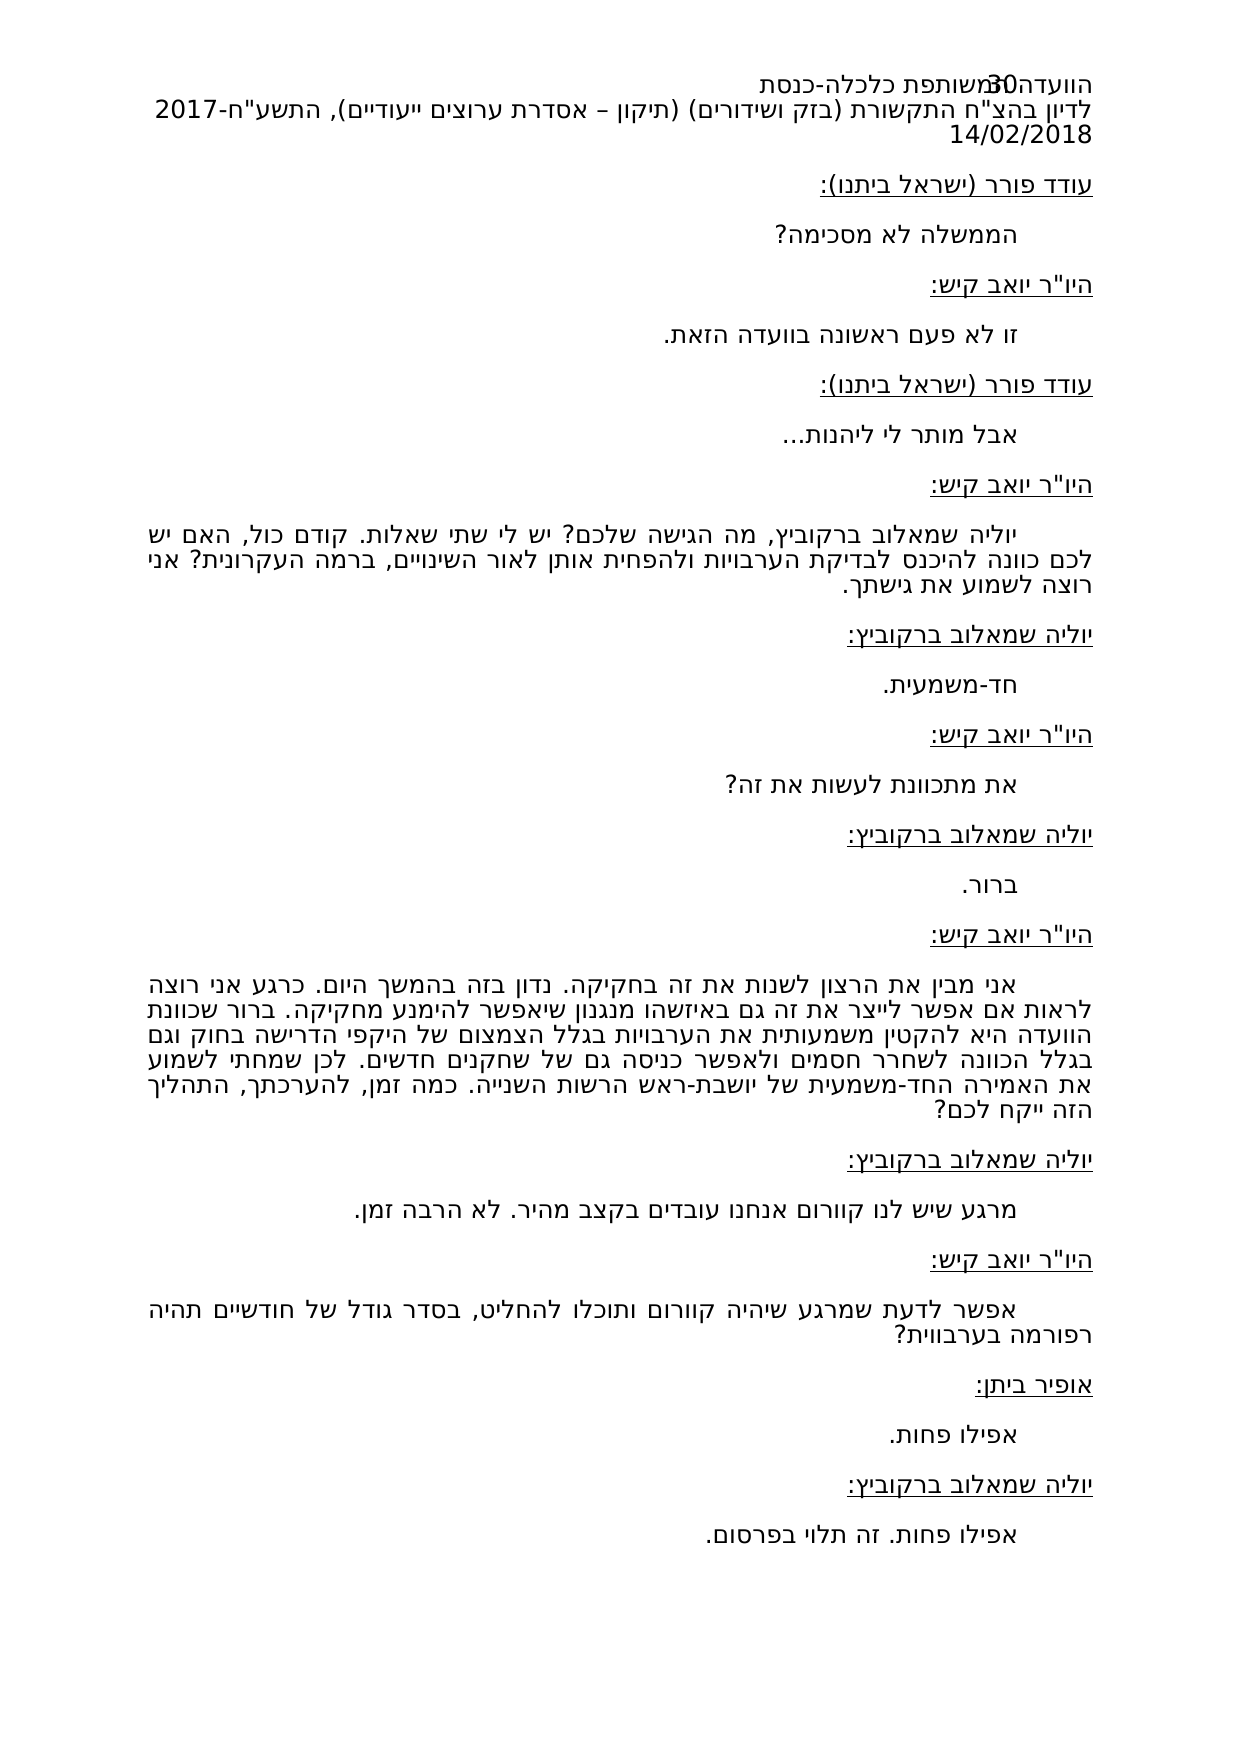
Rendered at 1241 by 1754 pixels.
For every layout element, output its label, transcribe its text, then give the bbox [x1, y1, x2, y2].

text מרגע שיש לנו קוורום אנחנו עובדים בקצב מהיר. לא הרבה זמן. [147, 1199, 1093, 1224]
text אני מבין את הרצון לשנות את זה בחקיקה. נדון בזה בהמשך היום. כרגע אני רוצה לראות אם אפשר לייצר את זה גם באיזשהו מנגנון שיאפשר להימנע מחקיקה. ברור שכוונת הוועדה היא להקטין משמעותית את הערבויות בגלל הצמצום של היקפי הדרישה בחוק וגם בגלל הכוונה לשחרר חסמים ולאפשר כניסה גם של שחקנים חדשים. לכן שמחתי לשמוע את האמירה החד-משמעית של יושבת-ראש הרשות השנייה. כמה זמן, להערכתך, התהליך הזה ייקח לכם? [147, 974, 1093, 1124]
text אבל מותר לי ליהנות... [147, 424, 1093, 449]
text יוליה שמאלוב ברקוביץ, מה הגישה שלכם? יש לי שתי שאלות. קודם כול, האם יש לכם כוונה להיכנס לבדיקת הערבויות ולהפחית אותן לאור השינויים, ברמה העקרונית? אני רוצה לשמוע את גישתך. [147, 524, 1093, 599]
text היו"ר יואב קיש: [147, 724, 1093, 749]
text יוליה שמאלוב ברקוביץ: [147, 1474, 1093, 1499]
text אפילו פחות. זה תלוי בפרסום. [147, 1524, 1093, 1549]
text היו"ר יואב קיש: [147, 274, 1093, 299]
text היו"ר יואב קיש: [147, 474, 1093, 499]
text זו לא פעם ראשונה בוועדה הזאת. [147, 324, 1093, 349]
text יוליה שמאלוב ברקוביץ: [147, 624, 1093, 649]
text ברור. [147, 874, 1093, 899]
text עודד פורר (ישראל ביתנו): [147, 374, 1093, 399]
text אפילו פחות. [147, 1424, 1093, 1449]
text אופיר ביתן: [147, 1374, 1093, 1399]
text היו"ר יואב קיש: [147, 1249, 1093, 1274]
text היו"ר יואב קיש: [147, 924, 1093, 949]
text אפשר לדעת שמרגע שיהיה קוורום ותוכלו להחליט, בסדר גודל של חודשיים תהיה רפורמה בערבווית? [147, 1299, 1093, 1349]
text את מתכוונת לעשות את זה? [147, 774, 1093, 799]
text חד-משמעית. [147, 674, 1093, 699]
text עודד פורר (ישראל ביתנו): [147, 174, 1093, 199]
text יוליה שמאלוב ברקוביץ: [147, 1149, 1093, 1174]
text הממשלה לא מסכימה? [147, 224, 1093, 249]
text יוליה שמאלוב ברקוביץ: [147, 824, 1093, 849]
